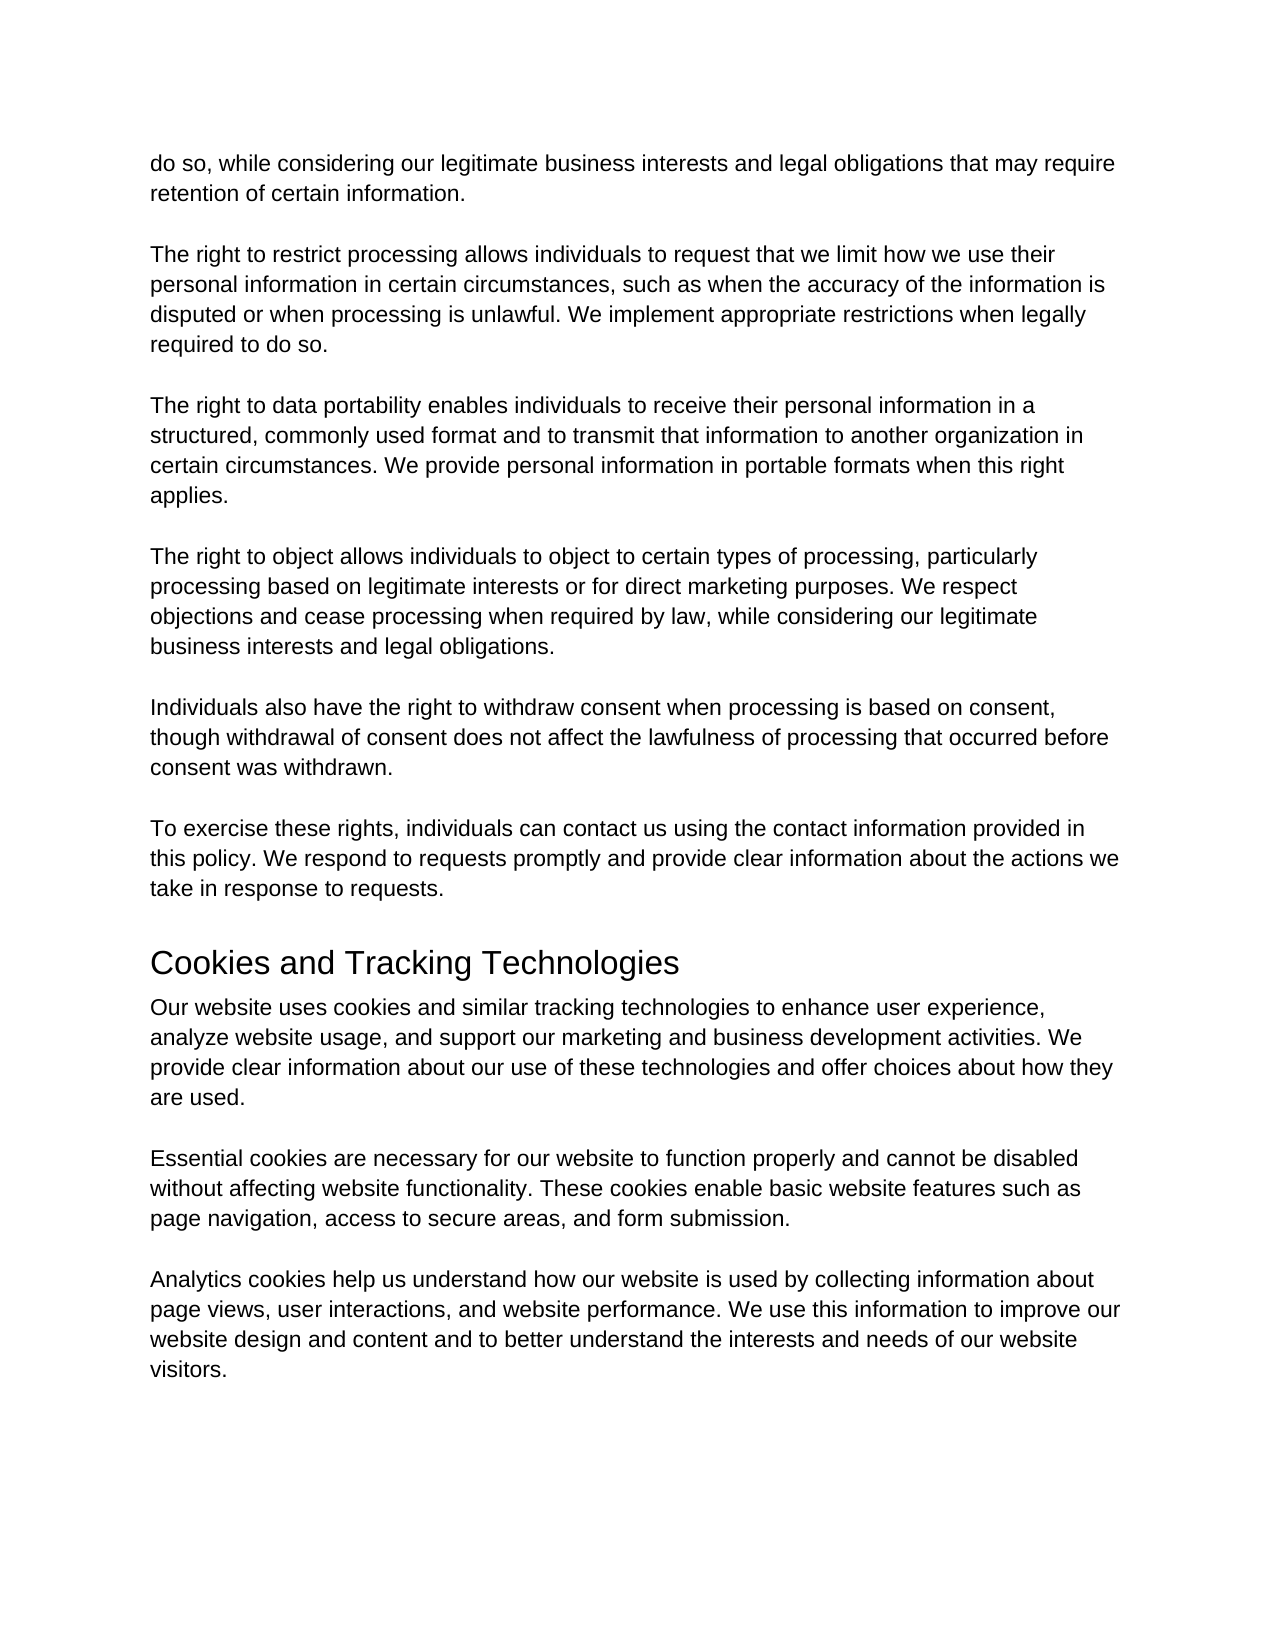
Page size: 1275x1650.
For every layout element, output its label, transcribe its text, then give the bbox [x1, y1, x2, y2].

text Essential cookies are necessary for our website to function properly and cannot be disabled without affecting website functionality. These cookies enable basic website features such as page navigation, access to secure areas, and form submission. [150, 1145, 1125, 1231]
text The right to data portability enables individuals to receive their personal information in a structured, commonly used format and to transmit that information to another organization in certain circumstances. We provide personal information in portable formats when this right applies. [150, 392, 1125, 509]
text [150, 150, 1125, 207]
text Analytics cookies help us understand how our website is used by collecting information about page views, user interactions, and website performance. We use this information to improve our website design and content and to better understand the interests and needs of our website visitors. [150, 1266, 1125, 1382]
text The right to restrict processing allows individuals to request that we limit how we use their personal information in certain circumstances, such as when the accuracy of the information is disputed or when processing is unlawful. We implement appropriate restrictions when legally required to do so. [150, 241, 1125, 358]
text Our website uses cookies and similar tracking technologies to enhance user experience, analyze website usage, and support our marketing and business development activities. We provide clear information about our use of these technologies and offer choices about how they are used. [150, 994, 1125, 1111]
text Individuals also have the right to withdraw consent when processing is based on consent, though withdrawal of consent does not affect the lawfulness of processing that occurred before consent was withdrawn. [150, 694, 1125, 781]
subtitle Cookies and Tracking Technologies [150, 943, 1125, 981]
text To exercise these rights, individuals can contact us using the contact information provided in this policy. We respond to requests promptly and provide clear information about the actions we take in response to requests. [150, 814, 1125, 901]
text The right to object allows individuals to object to certain types of processing, particularly processing based on legitimate interests or for direct marketing purposes. We respect objections and cease processing when required by law, while considering our legitimate business interests and legal obligations. [150, 543, 1125, 660]
